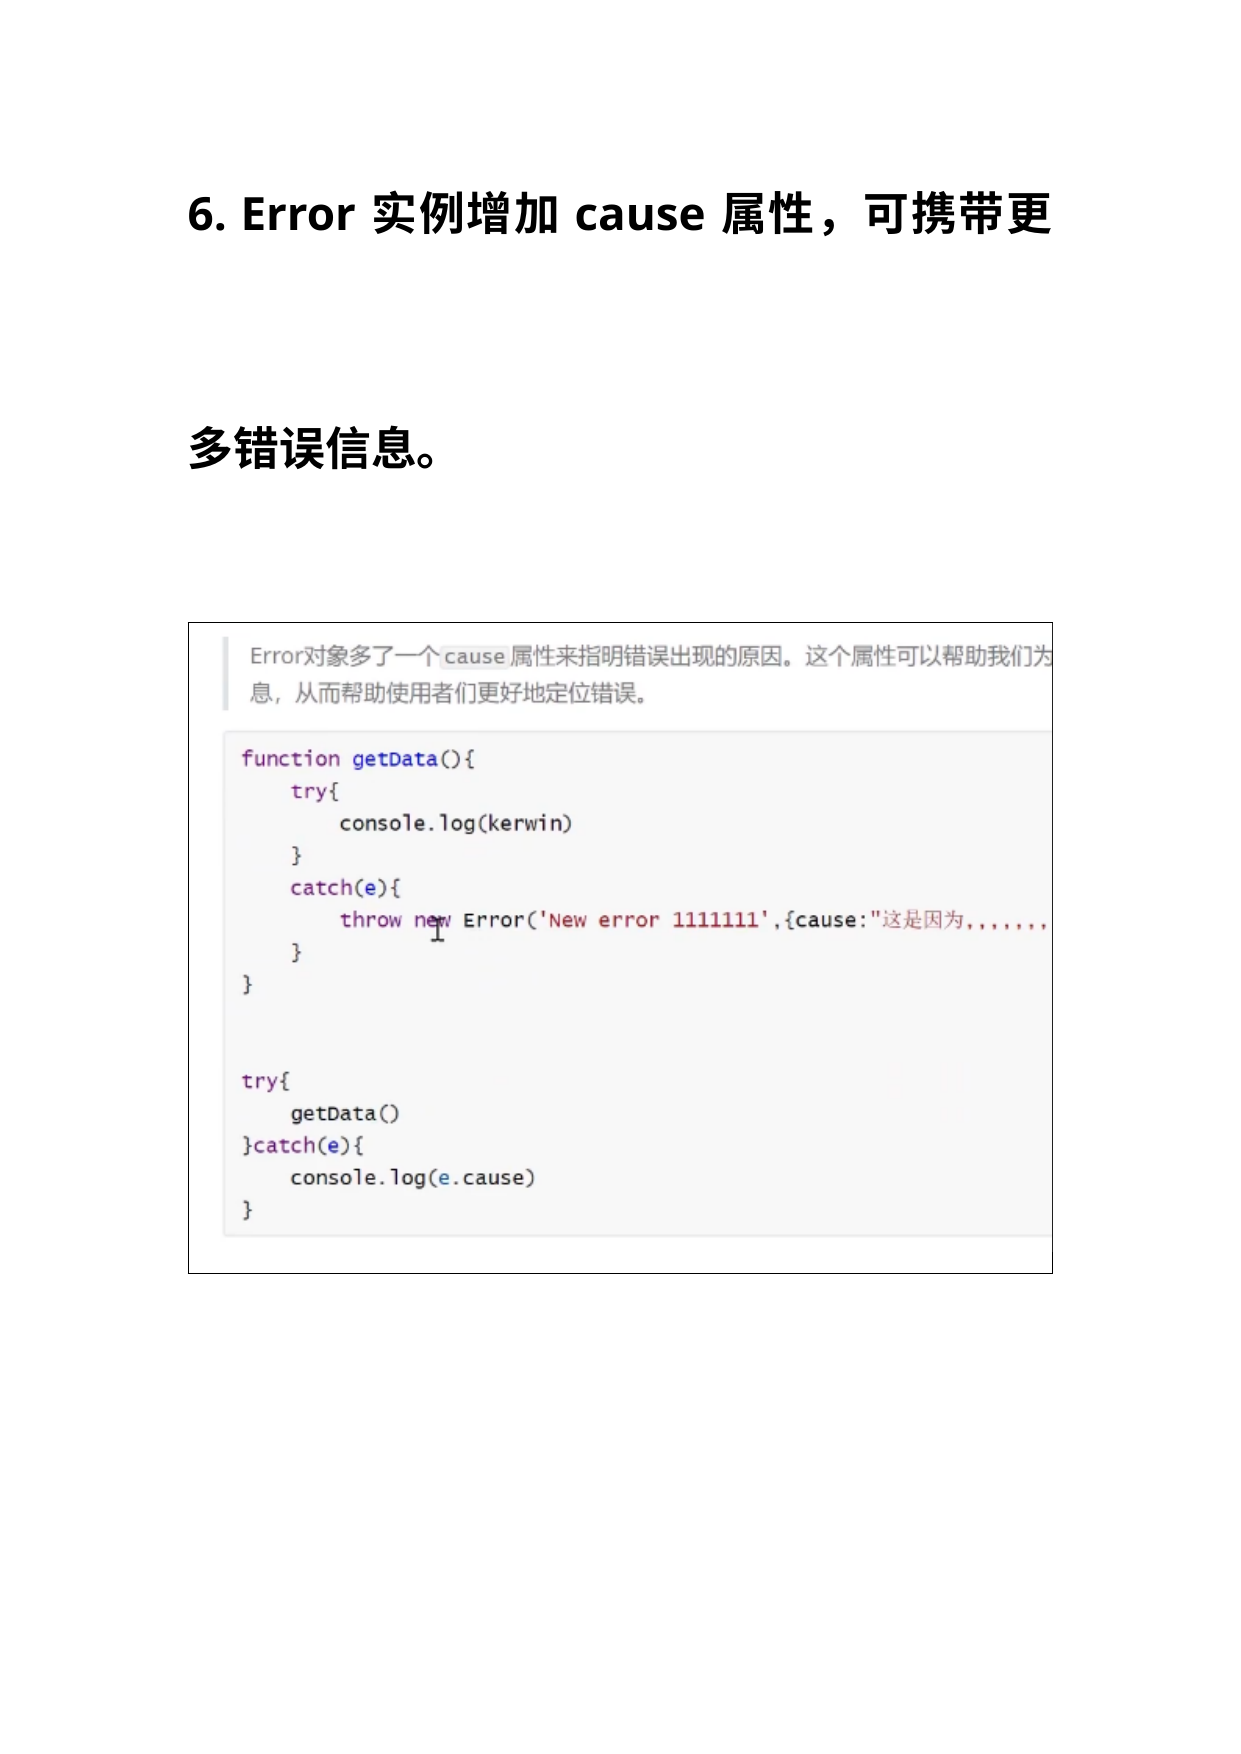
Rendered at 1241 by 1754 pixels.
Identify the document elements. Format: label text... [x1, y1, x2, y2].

picture [199, 623, 1053, 1252]
table_header [189, 623, 1052, 1273]
subtitle 6. Error 实例增加 cause 属性，可携带更多错误信息。 [187, 162, 1053, 494]
